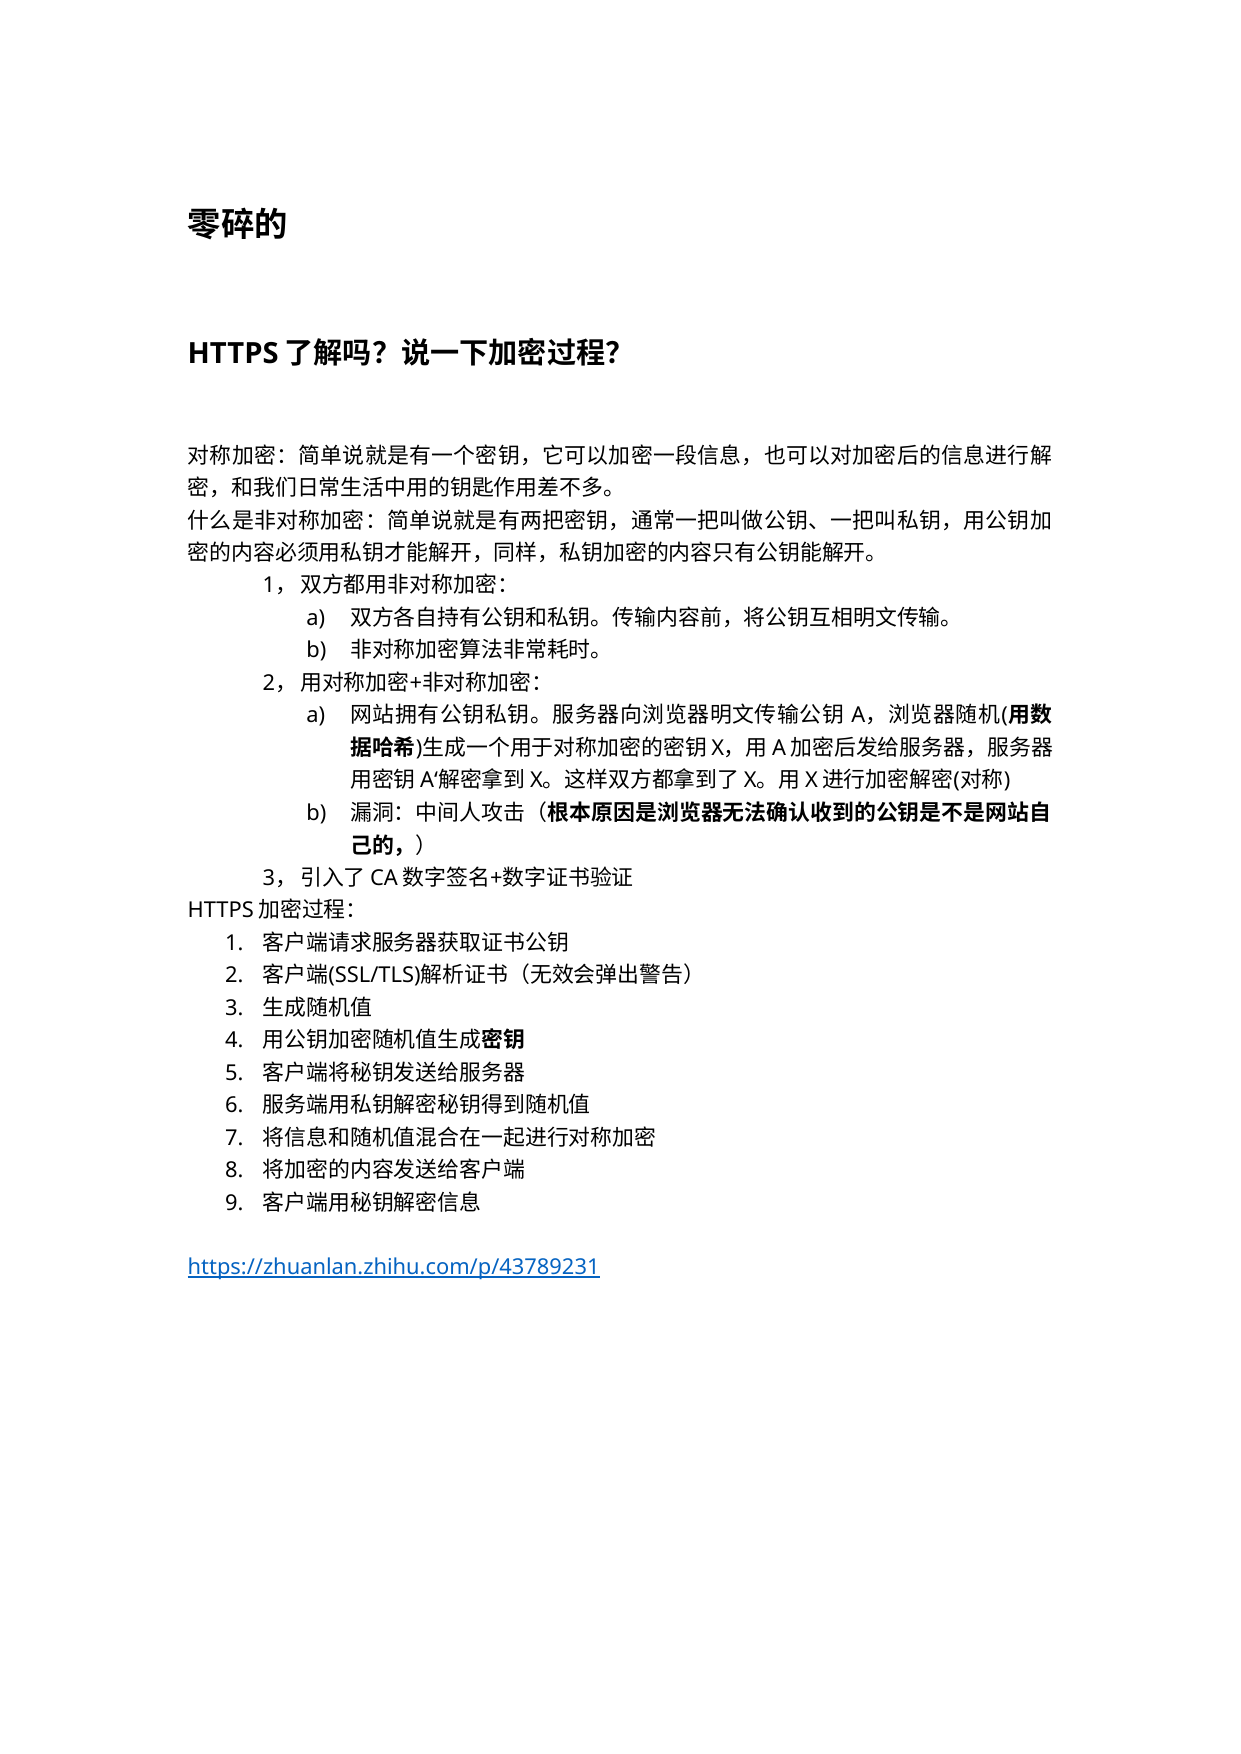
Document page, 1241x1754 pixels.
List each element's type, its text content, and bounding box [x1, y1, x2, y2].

list 客户端用秘钥解密信息 [225, 1185, 1053, 1217]
list 客户端请求服务器获取证书公钥 [225, 925, 1053, 957]
subtitle 零碎的 [187, 189, 1053, 254]
text HTTPS了解吗？说一下加密过程？ [187, 318, 1053, 383]
list 非对称加密算法非常耗时。 [306, 632, 1053, 665]
list 将信息和随机值混合在一起进行对称加密 [225, 1120, 1053, 1152]
list 用公钥加密随机值生成密钥 [225, 1022, 1053, 1055]
list 生成随机值 [225, 990, 1053, 1022]
text 对称加密：简单说就是有一个密钥，它可以加密一段信息，也可以对加密后的信息进行解密，和我们日常生活中用的钥匙作用差不多。 [187, 437, 1053, 502]
text 什么是非对称加密：简单说就是有两把密钥，通常一把叫做公钥、一把叫私钥，用公钥加密的内容必须用私钥才能解开，同样，私钥加密的内容只有公钥能解开。 [187, 502, 1053, 567]
list 网站拥有公钥私钥。服务器向浏览器明文传输公钥A，浏览器随机(用数据哈希)生成一个用于对称加密的密钥X，用A加密后发给服务器，服务器用密钥A‘解密拿到X。这样双方都拿到了X。用X进行加密解密(对称) [306, 697, 1053, 795]
list 漏洞：中间人攻击（根本原因是浏览器无法确认收到的公钥是不是网站自己的，） [306, 795, 1053, 860]
list 双方都用非对称加密： [262, 567, 1053, 600]
list 服务端用私钥解密秘钥得到随机值 [225, 1087, 1053, 1120]
text HTTPS加密过程： [187, 892, 1053, 925]
list 用对称加密+非对称加密： [262, 665, 1053, 697]
list 引入了CA数字签名+数字证书验证 [262, 860, 1053, 892]
text https://zhuanlan.zhihu.com/p/43789231 [187, 1250, 1053, 1282]
list 客户端(SSL/TLS)解析证书（无效会弹出警告） [225, 957, 1053, 990]
list 将加密的内容发送给客户端 [225, 1152, 1053, 1185]
list 双方各自持有公钥和私钥。传输内容前，将公钥互相明文传输。 [306, 600, 1053, 632]
list 客户端将秘钥发送给服务器 [225, 1055, 1053, 1087]
